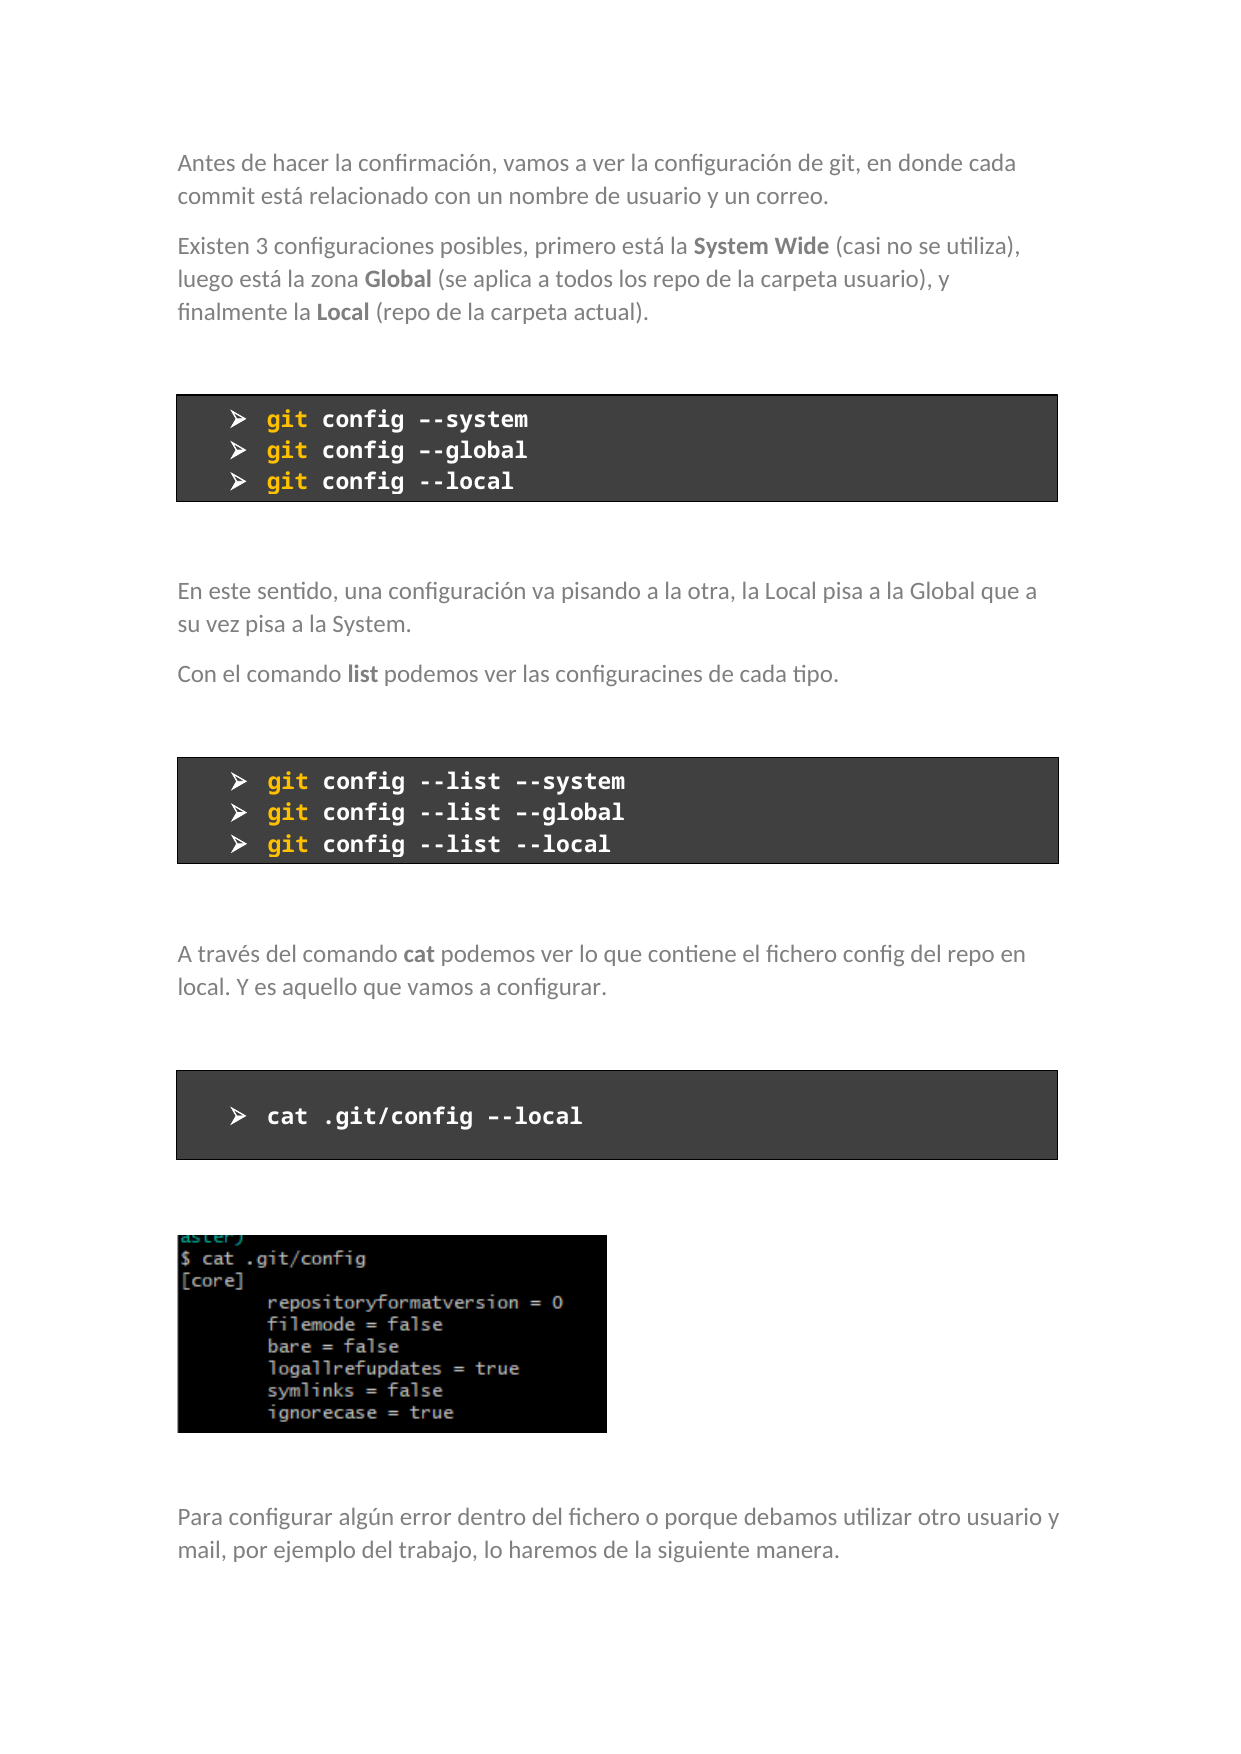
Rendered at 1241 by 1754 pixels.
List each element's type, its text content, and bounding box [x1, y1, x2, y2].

text Existen 3 configuraciones posibles, primero está la System Wide (casi no se utiliza), luego está la zona Global (se aplica a todos los repo de la carpeta usuario), y finalmente la Local (repo de la carpeta actual). [177, 230, 1063, 326]
text Para configurar algún error dentro del fichero o porque debamos utilizar otro usuario y mail, por ejemplo del trabajo, lo haremos de la siguiente manera. [177, 1501, 1063, 1564]
text Con el comando list podemos ver las configuracines de cada tipo. [177, 658, 1063, 688]
text Antes de hacer la confirmación, vamos a ver la configuración de git, en donde cada commit está relacionado con un nombre de usuario y un correo. [177, 148, 1063, 211]
text A través del comando cat podemos ver lo que contiene el fichero config del repo en local. Y es aquello que vamos a configurar. [177, 938, 1063, 1002]
picture [177, 1235, 607, 1433]
text En este sentido, una configuración va pisando a la otra, la Local pisa a la Global que a su vez pisa a la System. [177, 576, 1063, 639]
